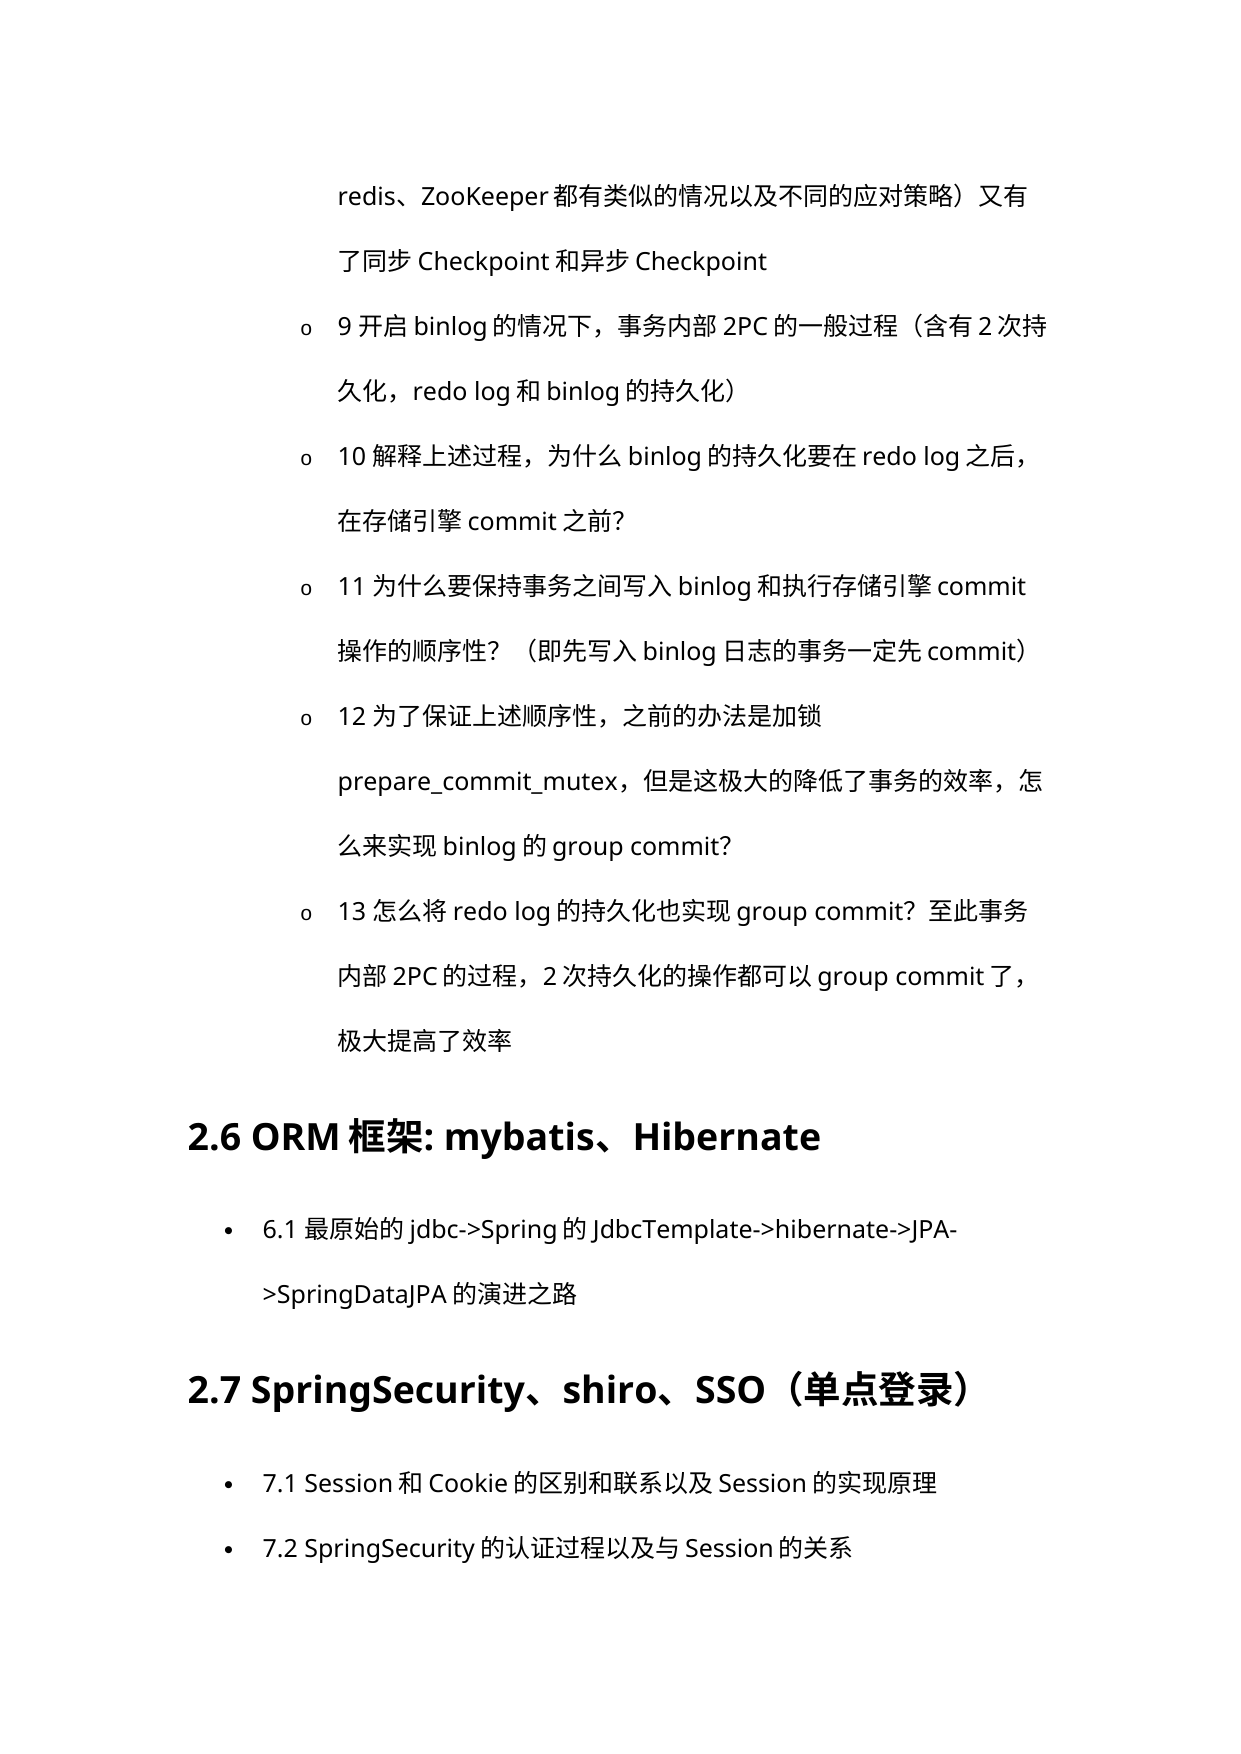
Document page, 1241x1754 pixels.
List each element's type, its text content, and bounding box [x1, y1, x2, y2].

list 11 为什么要保持事务之间写入binlog和执行存储引擎commit操作的顺序性？（即先写入binlog日志的事务一定先commit） [300, 552, 1053, 682]
list 7.2 SpringSecurity的认证过程以及与Session的关系 [225, 1514, 1053, 1579]
list 6.1 最原始的jdbc->Spring的JdbcTemplate->hibernate->JPA->SpringDataJPA的演进之路 [225, 1195, 1053, 1325]
list 13 怎么将redo log的持久化也实现group commit？至此事务内部2PC的过程，2次持久化的操作都可以group commit了，极大提高了效率 [300, 877, 1053, 1072]
text 2.7 SpringSecurity、shiro、SSO（单点登录） [187, 1354, 1053, 1419]
list 7.1 Session和Cookie的区别和联系以及Session的实现原理 [225, 1449, 1053, 1514]
text 2.6 ORM框架: mybatis、Hibernate [187, 1101, 1053, 1166]
list 10 解释上述过程，为什么binlog的持久化要在redo log之后，在存储引擎commit之前？ [300, 422, 1053, 552]
list 12 为了保证上述顺序性，之前的办法是加锁prepare_commit_mutex，但是这极大的降低了事务的效率，怎么来实现binlog的group commit？ [300, 682, 1053, 877]
list 9 开启binlog的情况下，事务内部2PC的一般过程（含有2次持久化，redo log和binlog的持久化） [300, 292, 1053, 422]
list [300, 162, 1053, 292]
